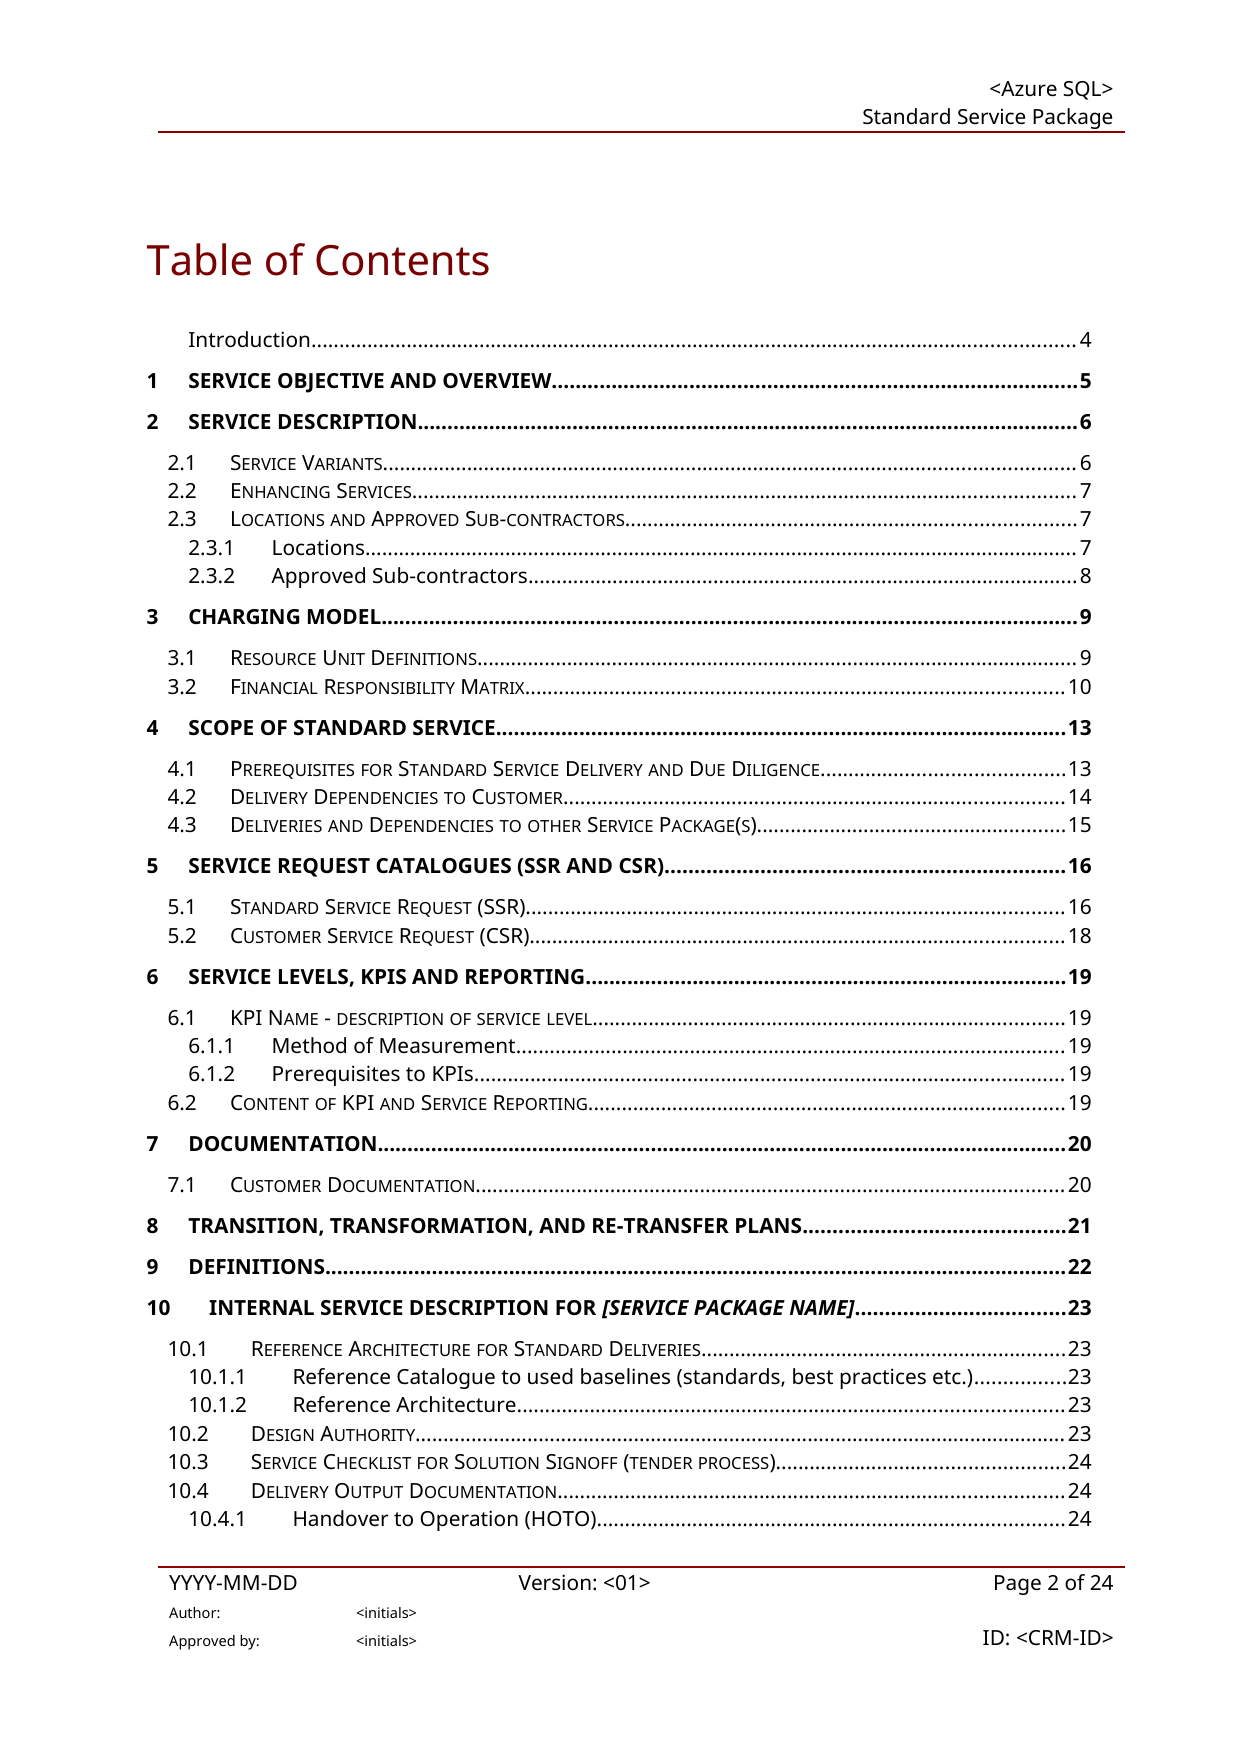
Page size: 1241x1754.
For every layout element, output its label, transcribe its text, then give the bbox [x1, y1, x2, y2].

text 10.4.1 Handover to Operation (HOTO) 24 [188, 1504, 1092, 1533]
text 3.2 Financial Responsibility Matrix 10 [167, 672, 1092, 700]
text 10.4 Delivery Output Documentation 24 [167, 1476, 1092, 1504]
text 2.1 Service Variants 6 [167, 448, 1092, 476]
text 2 Service Description 6 [146, 407, 1092, 435]
text 9 Definitions 22 [146, 1252, 1092, 1280]
text 10.1.1 Reference Catalogue to used baselines (standards, best practices etc.) 23 [188, 1362, 1092, 1391]
text 1 Service Objective and Overview 5 [146, 366, 1092, 394]
text 6.1.1 Method of Measurement 19 [188, 1031, 1092, 1059]
text 3.1 Resource Unit Definitions 9 [167, 643, 1092, 672]
text 6 Service Levels, KPIs and Reporting 19 [146, 962, 1092, 990]
text 10 Internal Service Description for [Service Package Name] 23 [146, 1293, 1092, 1321]
text 6.1 KPI Name - description of service level 19 [167, 1003, 1092, 1031]
text 7.1 Customer Documentation 20 [167, 1170, 1092, 1198]
text 4.3 Deliveries and Dependencies to other Service Package(s) 15 [167, 811, 1092, 839]
text 5 Service Request Catalogues (SSR and CSR) 16 [146, 851, 1092, 880]
text Table of Contents [146, 231, 1092, 287]
text 6.1.2 Prerequisites to KPIs 19 [188, 1059, 1092, 1088]
text 10.3 Service Checklist for Solution Signoff (tender process) 24 [167, 1447, 1092, 1476]
text 2.2 Enhancing Services 7 [167, 476, 1092, 504]
text 10.2 Design Authority 23 [167, 1419, 1092, 1447]
text 2.3.2 Approved Sub-contractors 8 [188, 561, 1092, 590]
text 5.1 Standard Service Request (SSR) 16 [167, 892, 1092, 921]
text 10.1 Reference Architecture for Standard Deliveries 23 [167, 1334, 1092, 1362]
text 2.3 Locations and Approved Sub-contractors 7 [167, 504, 1092, 533]
text 4.2 Delivery Dependencies to Customer 14 [167, 782, 1092, 811]
text 5.2 Customer Service Request (CSR) 18 [167, 921, 1092, 949]
text Introduction 4 [188, 325, 1092, 353]
text 3 Charging model 9 [146, 602, 1092, 631]
text 8 Transition, Transformation, and Re-transfer Plans 21 [146, 1211, 1092, 1239]
text 4.1 Prerequisites for Standard Service Delivery and Due Diligence 13 [167, 754, 1092, 782]
text 7 Documentation 20 [146, 1129, 1092, 1157]
text 10.1.2 Reference Architecture 23 [188, 1391, 1092, 1419]
text 2.3.1 Locations 7 [188, 533, 1092, 561]
text 6.2 Content of KPI and Service Reporting 19 [167, 1088, 1092, 1116]
text 4 Scope of Standard Service 13 [146, 713, 1092, 741]
